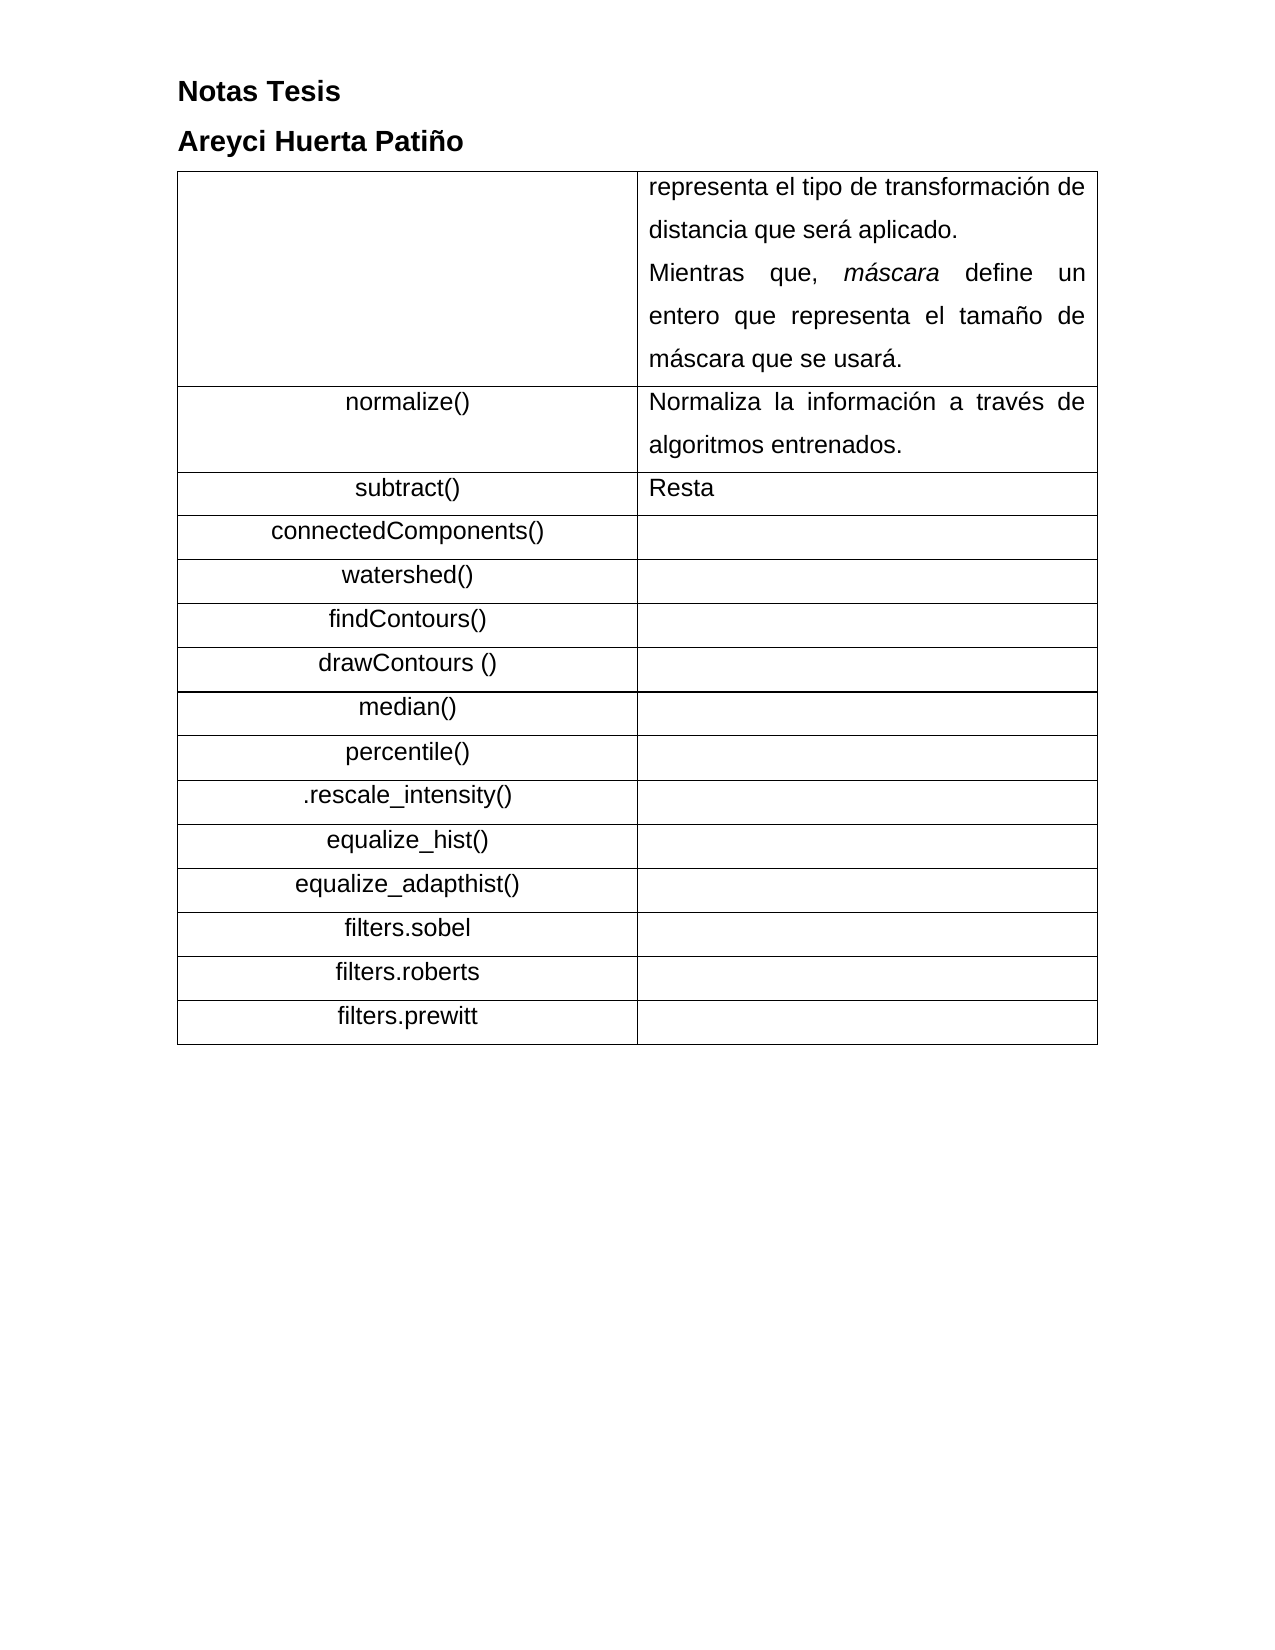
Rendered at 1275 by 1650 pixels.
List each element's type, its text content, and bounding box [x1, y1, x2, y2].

table_cell subtract() [178, 473, 637, 515]
table_cell Resta [638, 473, 1097, 515]
table_cell [638, 560, 1097, 603]
table_cell findContours() [178, 604, 637, 647]
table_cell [638, 172, 1097, 386]
table_cell median() [178, 693, 637, 735]
table_cell filters.sobel [178, 913, 637, 956]
table_cell equalize_adapthist() [178, 869, 637, 912]
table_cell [178, 172, 637, 386]
table_cell [638, 736, 1097, 779]
table_cell [638, 869, 1097, 912]
table_cell [638, 1001, 1097, 1044]
table_cell percentile() [178, 736, 637, 779]
table_cell .rescale_intensity() [178, 781, 637, 823]
table_cell [638, 604, 1097, 647]
table_cell [638, 825, 1097, 868]
table_cell Normaliza la información a través de algoritmos entrenados. [638, 387, 1097, 472]
table_cell filters.prewitt [178, 1001, 637, 1044]
table_cell connectedComponents() [178, 516, 637, 559]
table_cell drawContours () [178, 648, 637, 691]
table_cell normalize() [178, 387, 637, 472]
table_cell [638, 781, 1097, 823]
table_cell equalize_hist() [178, 825, 637, 868]
table_cell [638, 693, 1097, 735]
table_cell watershed() [178, 560, 637, 603]
table_cell [638, 957, 1097, 1000]
table_cell [638, 648, 1097, 691]
table_cell [638, 913, 1097, 956]
table_cell [638, 516, 1097, 559]
table_cell filters.roberts [178, 957, 637, 1000]
